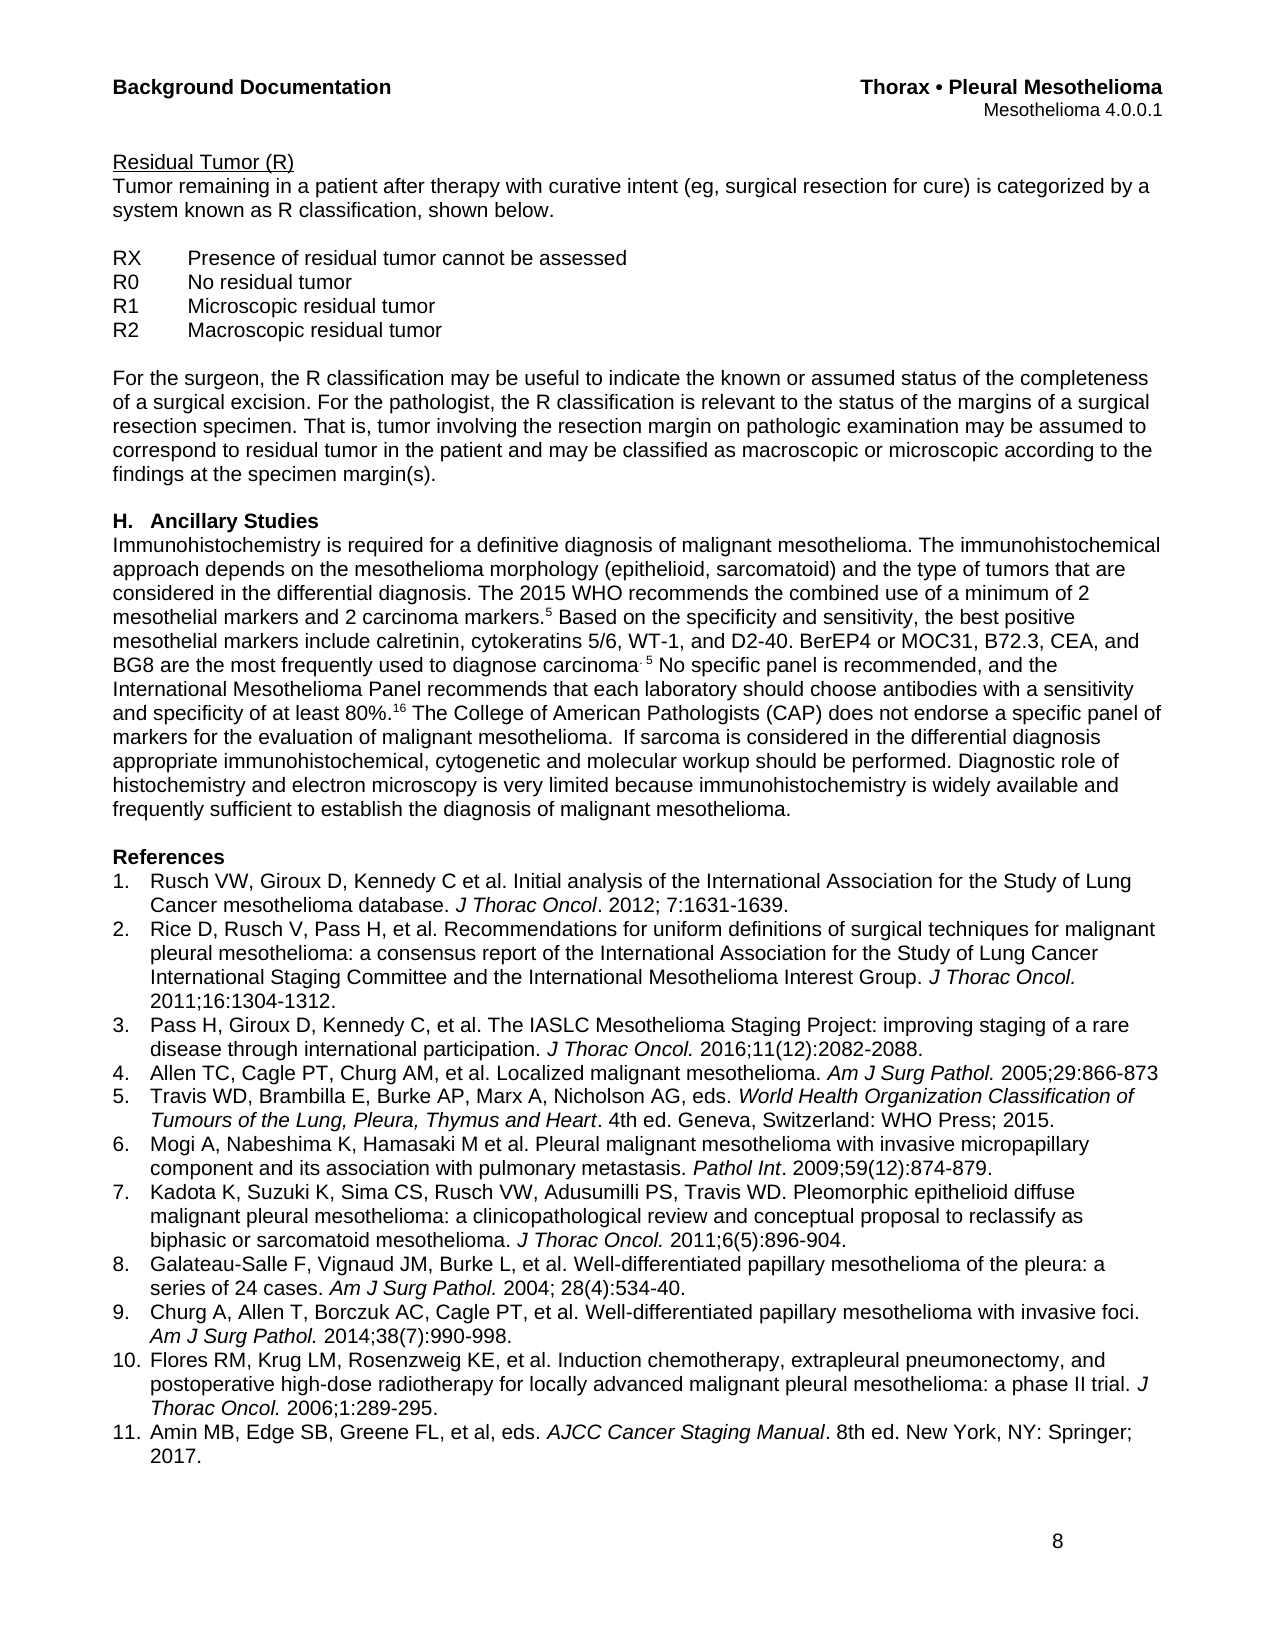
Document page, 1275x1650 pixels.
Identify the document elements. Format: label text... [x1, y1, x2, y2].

subtitle H. Ancillary Studies [112, 509, 1162, 533]
subtitle Residual Tumor (R) [112, 150, 1162, 174]
list Travis WD, Brambilla E, Burke AP, Marx A, Nicholson AG, eds. World Health Organization Classification of Tumours of the Lung, Pleura, Thymus and Heart. 4th ed. Geneva, Switzerland: WHO Press; 2015. [112, 1084, 1162, 1132]
list Pass H, Giroux D, Kennedy C, et al. The IASLC Mesothelioma Staging Project: improving staging of a rare disease through international participation. J Thorac Oncol. 2016;11(12):2082-2088. [112, 1012, 1162, 1060]
text R1 Microscopic residual tumor [112, 294, 1162, 318]
list Allen TC, Cagle PT, Churg AM, et al. Localized malignant mesothelioma. Am J Surg Pathol. 2005;29:866-873 [112, 1060, 1162, 1084]
list Rice D, Rusch V, Pass H, et al. Recommendations for uniform definitions of surgical techniques for malignant pleural mesothelioma: a consensus report of the International Association for the Study of Lung Cancer International Staging Committee and the International Mesothelioma Interest Group. J Thorac Oncol. 2011;16:1304-1312. [112, 917, 1162, 1012]
text For the surgeon, the R classification may be useful to indicate the known or assumed status of the completeness of a surgical excision. For the pathologist, the R classification is relevant to the status of the margins of a surgical resection specimen. That is, tumor involving the resection margin on pathologic examination may be assumed to correspond to residual tumor in the patient and may be classified as macroscopic or microscopic according to the findings at the specimen margin(s). [112, 366, 1162, 485]
list Amin MB, Edge SB, Greene FL, et al, eds. AJCC Cancer Staging Manual. 8th ed. New York, NY: Springer; 2017. [112, 1420, 1162, 1468]
text RX Presence of residual tumor cannot be assessed [112, 246, 1162, 270]
list Rusch VW, Giroux D, Kennedy C et al. Initial analysis of the International Association for the Study of Lung Cancer mesothelioma database. J Thorac Oncol. 2012; 7:1631-1639. [112, 869, 1162, 917]
list Galateau-Salle F, Vignaud JM, Burke L, et al. Well-differentiated papillary mesothelioma of the pleura: a series of 24 cases. Am J Surg Pathol. 2004; 28(4):534-40. [112, 1252, 1162, 1300]
text Tumor remaining in a patient after therapy with curative intent (eg, surgical resection for cure) is categorized by a system known as R classification, shown below. [112, 174, 1162, 222]
list Kadota K, Suzuki K, Sima CS, Rusch VW, Adusumilli PS, Travis WD. Pleomorphic epithelioid diffuse malignant pleural mesothelioma: a clinicopathological review and conceptual proposal to reclassify as biphasic or sarcomatoid mesothelioma. J Thorac Oncol. 2011;6(5):896-904. [112, 1180, 1162, 1252]
text Immunohistochemistry is required for a definitive diagnosis of malignant mesothelioma. The immunohistochemical approach depends on the mesothelioma morphology (epithelioid, sarcomatoid) and the type of tumors that are considered in the differential diagnosis. The 2015 WHO recommends the combined use of a minimum of 2 mesothelial markers and 2 carcinoma markers.5 Based on the specificity and sensitivity, the best positive mesothelial markers include calretinin, cytokeratins 5/6, WT-1, and D2-40. BerEP4 or MOC31, B72.3, CEA, and BG8 are the most frequently used to diagnose carcinoma. 5 No specific panel is recommended, and the International Mesothelioma Panel recommends that each laboratory should choose antibodies with a sensitivity and specificity of at least 80%.16 The College of American Pathologists (CAP) does not endorse a specific panel of markers for the evaluation of malignant mesothelioma. If sarcoma is considered in the differential diagnosis appropriate immunohistochemical, cytogenetic and molecular workup should be performed. Diagnostic role of histochemistry and electron microscopy is very limited because immunohistochemistry is widely available and frequently sufficient to establish the diagnosis of malignant mesothelioma. [112, 533, 1162, 821]
list Flores RM, Krug LM, Rosenzweig KE, et al. Induction chemotherapy, extrapleural pneumonectomy, and postoperative high-dose radiotherapy for locally advanced malignant pleural mesothelioma: a phase II trial. J Thorac Oncol. 2006;1:289-295. [112, 1348, 1162, 1420]
list Mogi A, Nabeshima K, Hamasaki M et al. Pleural malignant mesothelioma with invasive micropapillary component and its association with pulmonary metastasis. Pathol Int. 2009;59(12):874-879. [112, 1132, 1162, 1180]
list Churg A, Allen T, Borczuk AC, Cagle PT, et al. Well-differentiated papillary mesothelioma with invasive foci. Am J Surg Pathol. 2014;38(7):990-998. [112, 1300, 1162, 1348]
text R0 No residual tumor [112, 270, 1162, 294]
text R2 Macroscopic residual tumor [112, 318, 1162, 342]
text References [112, 845, 1162, 869]
